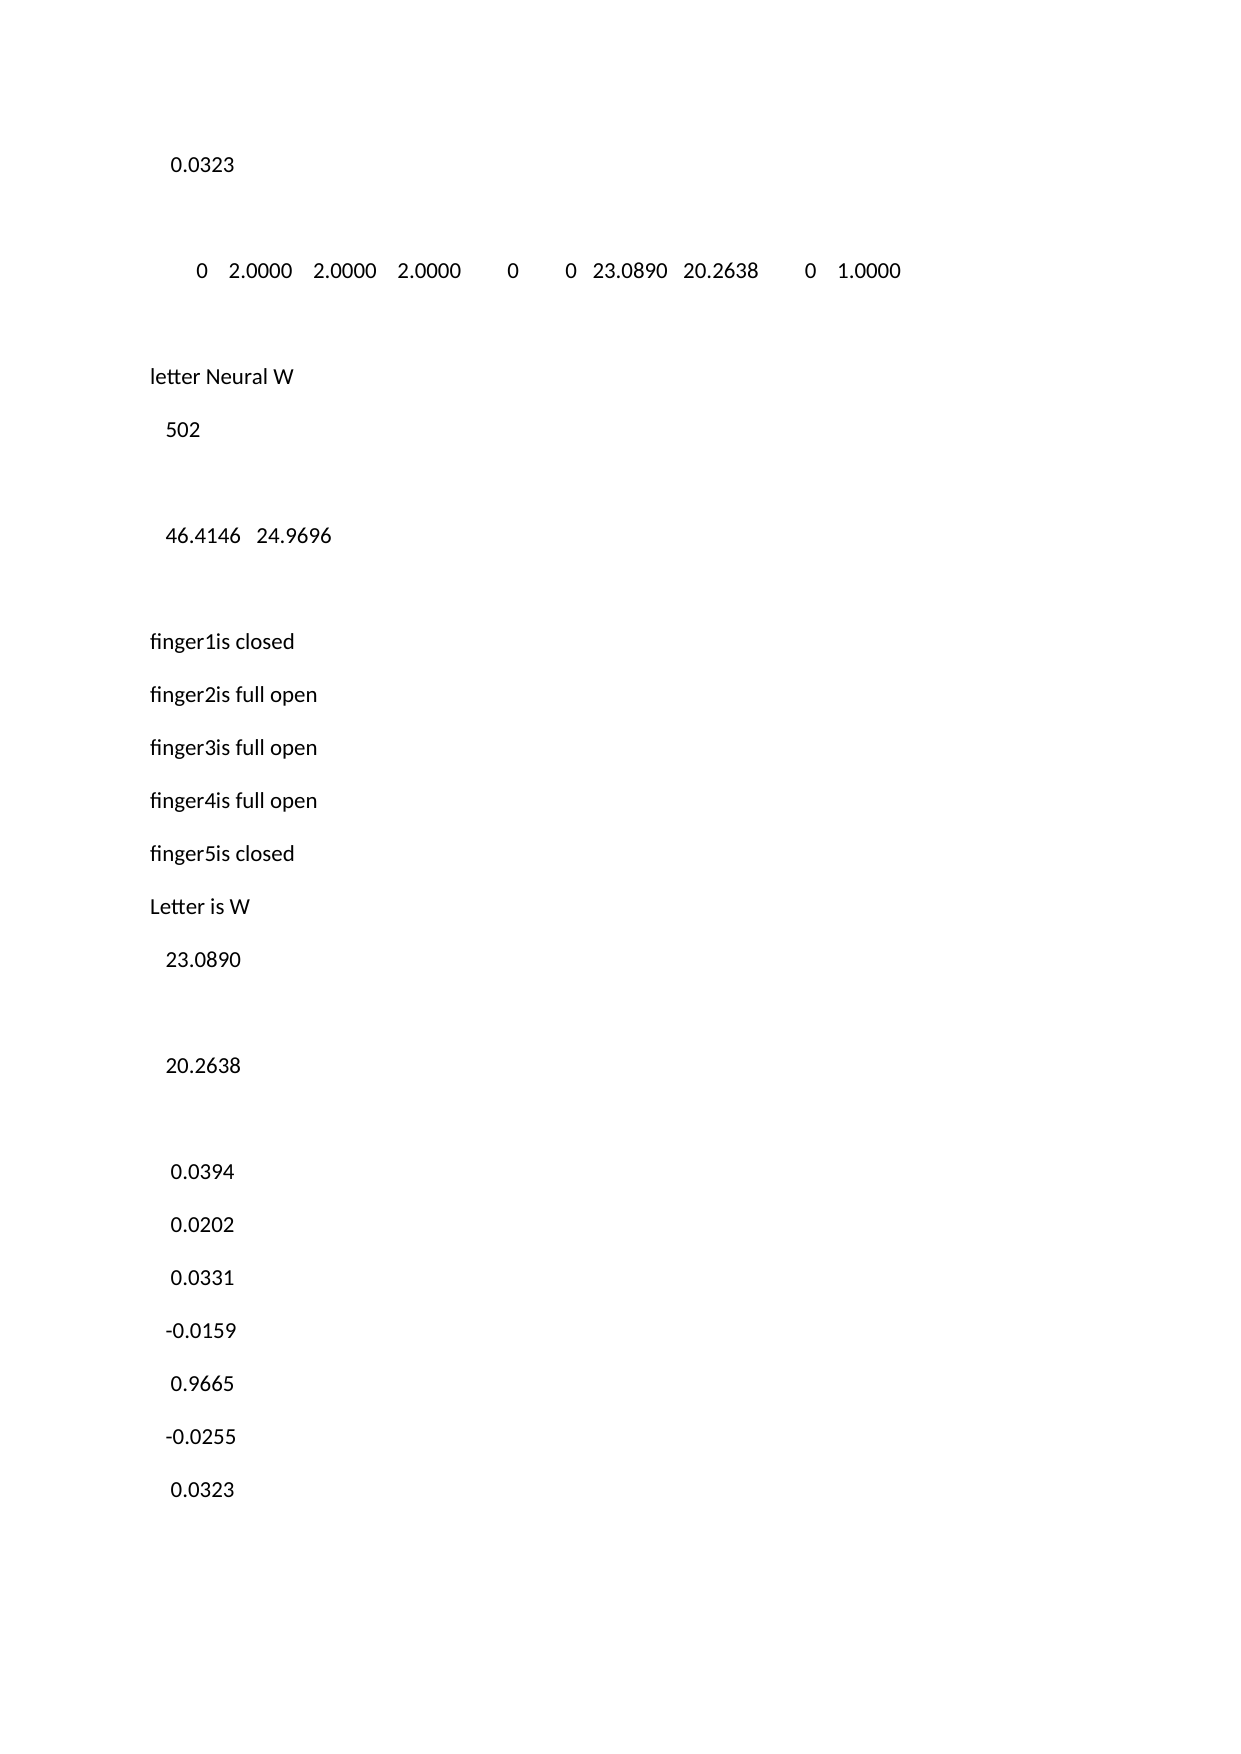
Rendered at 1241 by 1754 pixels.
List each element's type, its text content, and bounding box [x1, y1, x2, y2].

text finger1is closed [150, 627, 1090, 655]
text 0.0394 [150, 1157, 1090, 1185]
text finger4is full open [150, 786, 1090, 814]
text 20.2638 [150, 1051, 1090, 1079]
text 0.0202 [150, 1210, 1090, 1238]
text 0 2.0000 2.0000 2.0000 0 0 23.0890 20.2638 0 1.0000 [150, 256, 1090, 284]
text finger2is full open [150, 680, 1090, 708]
text -0.0159 [150, 1316, 1090, 1344]
text 46.4146 24.9696 [150, 521, 1090, 549]
text 0.9665 [150, 1369, 1090, 1397]
text Letter is W [150, 892, 1090, 920]
text letter Neural W [150, 362, 1090, 390]
text 0.0323 [150, 1476, 1090, 1503]
text 502 [150, 415, 1090, 443]
text 23.0890 [150, 945, 1090, 973]
text -0.0255 [150, 1422, 1090, 1451]
text 0.0323 [150, 150, 1090, 178]
text finger3is full open [150, 733, 1090, 761]
text finger5is closed [150, 839, 1090, 867]
text 0.0331 [150, 1263, 1090, 1291]
